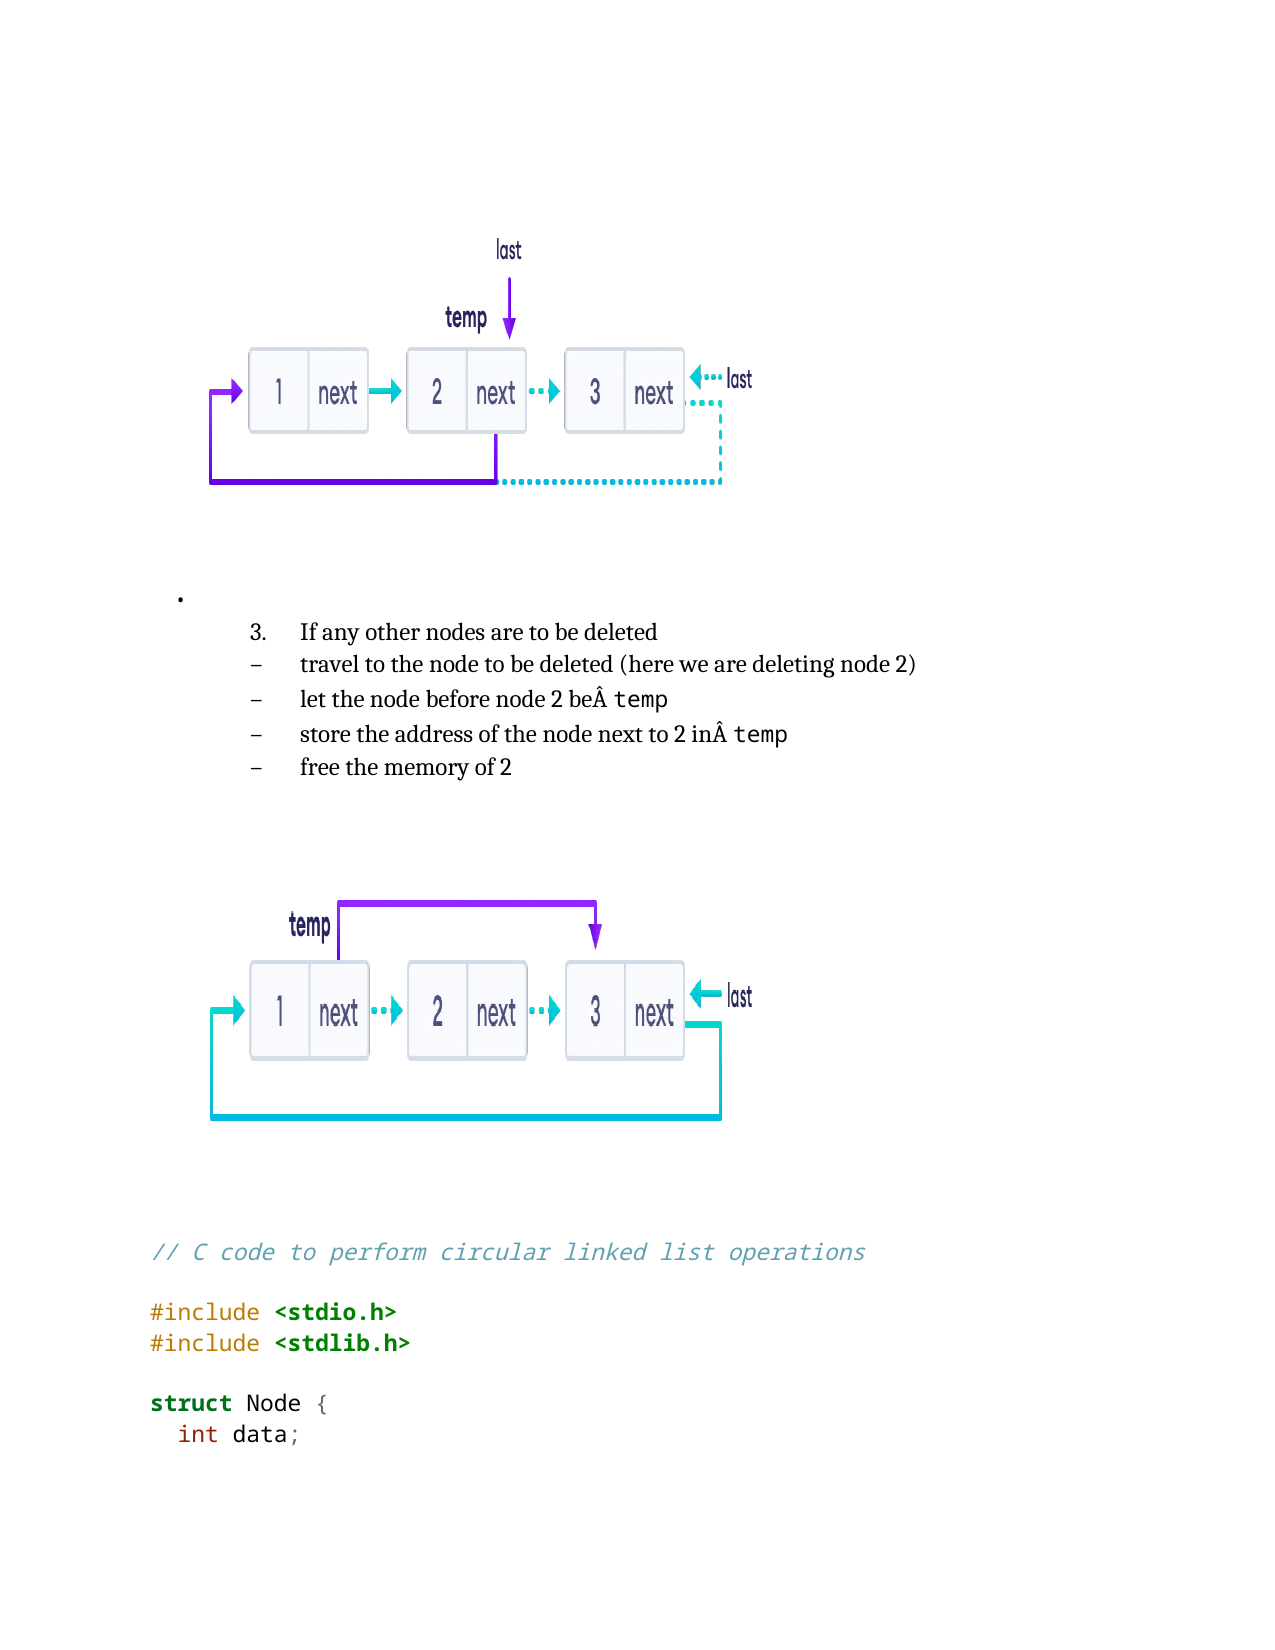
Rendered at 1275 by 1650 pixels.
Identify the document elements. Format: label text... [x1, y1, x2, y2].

list free the memory of 2 [250, 753, 1125, 782]
picture [168, 150, 794, 567]
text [150, 1236, 1125, 1449]
picture [168, 800, 794, 1217]
list travel to the node to be deleted (here we are deleting node 2) [250, 650, 1125, 679]
list store the address of the node next to 2 inÂ temp [250, 718, 1125, 749]
list let the node before node 2 beÂ temp [250, 683, 1125, 714]
list If any other nodes are to be deleted [250, 618, 1125, 647]
